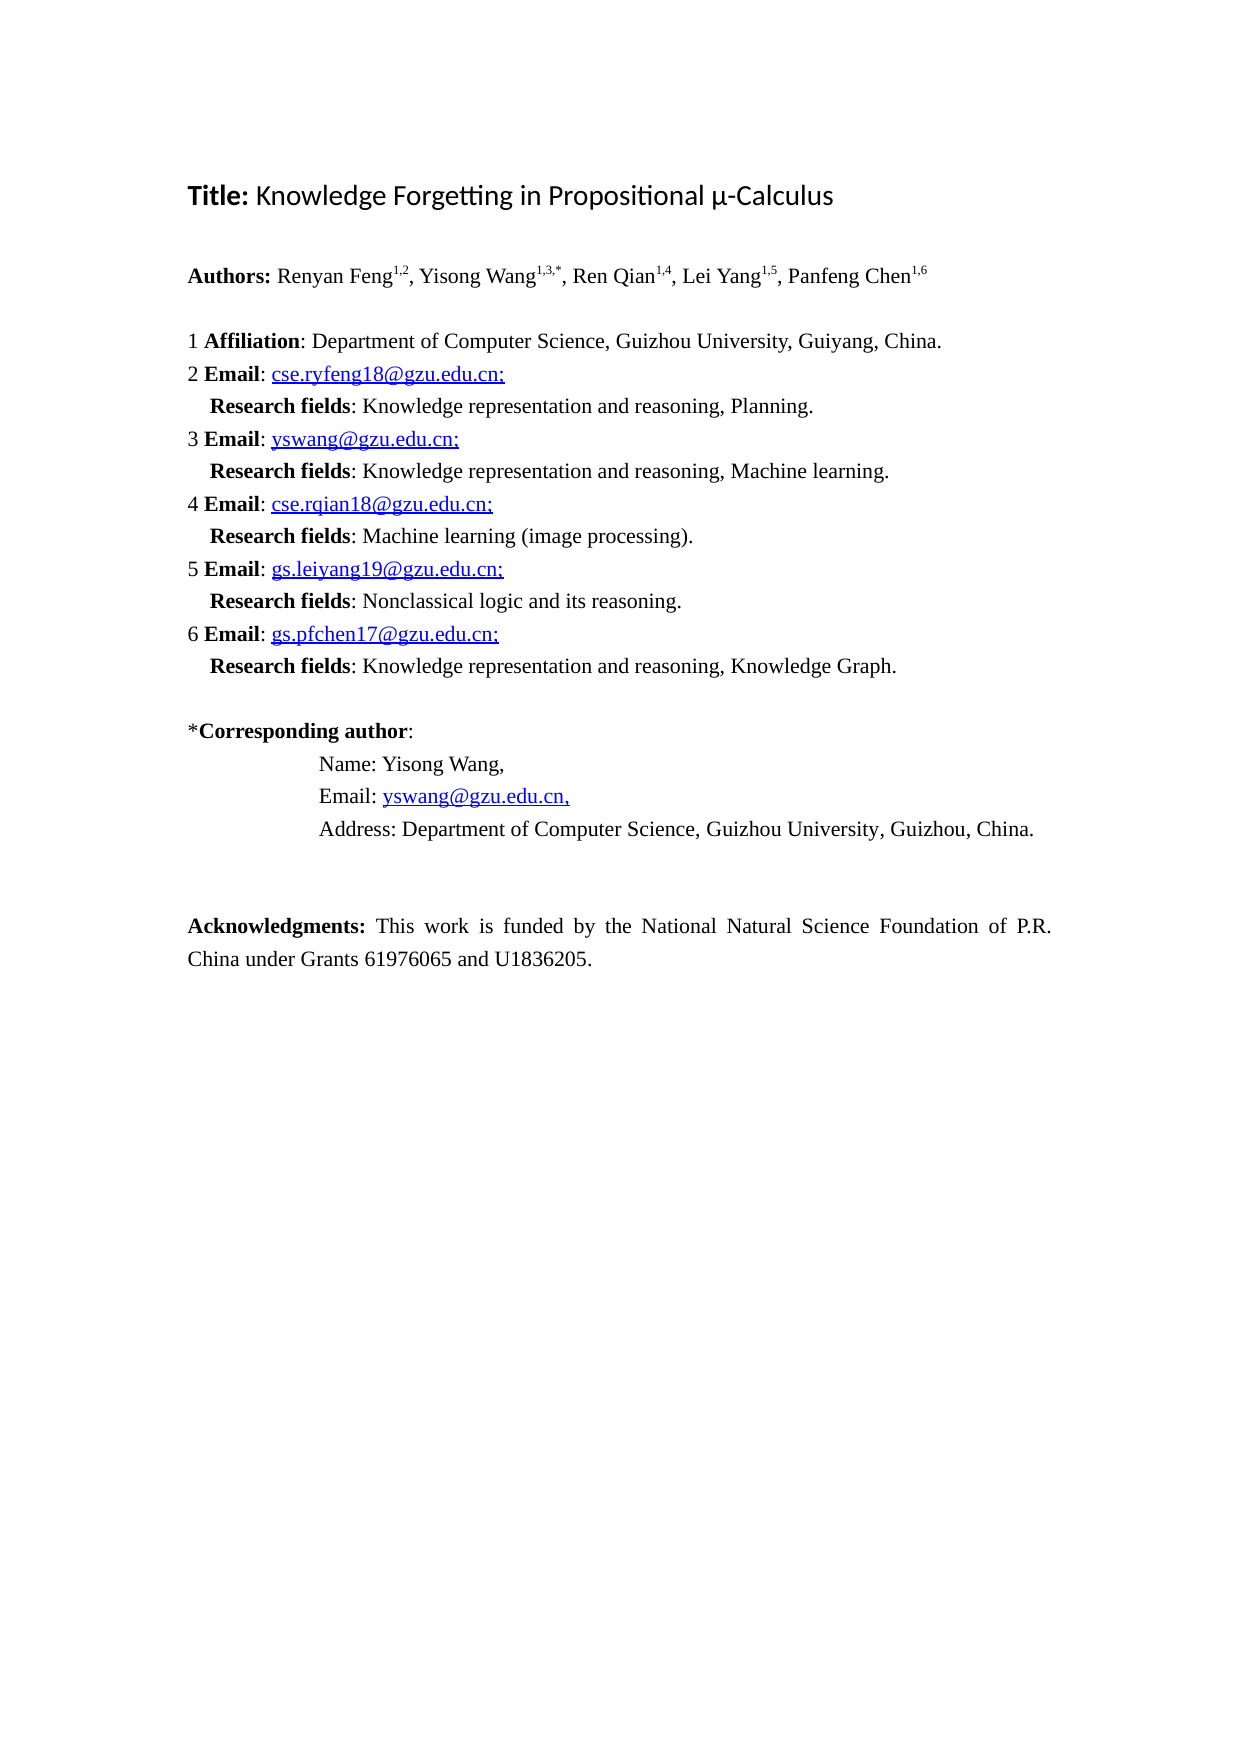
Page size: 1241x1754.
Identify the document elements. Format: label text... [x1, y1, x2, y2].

text Email: yswang@gzu.edu.cn, [275, 779, 1053, 812]
text Title: Knowledge Forgetting in Propositional µ-Calculus [187, 162, 1053, 227]
text Research fields: Nonclassical logic and its reasoning. [187, 584, 1053, 617]
text Name: Yisong Wang, [275, 747, 1053, 779]
text *Corresponding author: [187, 714, 1053, 747]
text Research fields: Machine learning (image processing). [187, 519, 1053, 552]
text Address: Department of Computer Science, Guizhou University, Guizhou, China. [275, 812, 1053, 844]
text Research fields: Knowledge representation and reasoning, Machine learning. [187, 454, 1053, 487]
text 6 Email: gs.pfchen17@gzu.edu.cn; [187, 617, 1053, 649]
text 1 Affiliation: Department of Computer Science, Guizhou University, Guiyang, China. [187, 324, 1053, 357]
text 3 Email: yswang@gzu.edu.cn; [187, 422, 1053, 454]
text Research fields: Knowledge representation and reasoning, Knowledge Graph. [187, 649, 1053, 682]
text 2 Email: cse.ryfeng18@gzu.edu.cn; [187, 357, 1053, 389]
text Authors: Renyan Feng1,2, Yisong Wang1,3,*, Ren Qian1,4, Lei Yang1,5, Panfeng Chen1,6 [187, 259, 1053, 292]
text Research fields: Knowledge representation and reasoning, Planning. [187, 389, 1053, 422]
text Acknowledgments: This work is funded by the National Natural Science Foundation of P.R. China under Grants 61976065 and U1836205. [187, 909, 1053, 974]
text 4 Email: cse.rqian18@gzu.edu.cn; [187, 487, 1053, 519]
text 5 Email: gs.leiyang19@gzu.edu.cn; [187, 552, 1053, 584]
